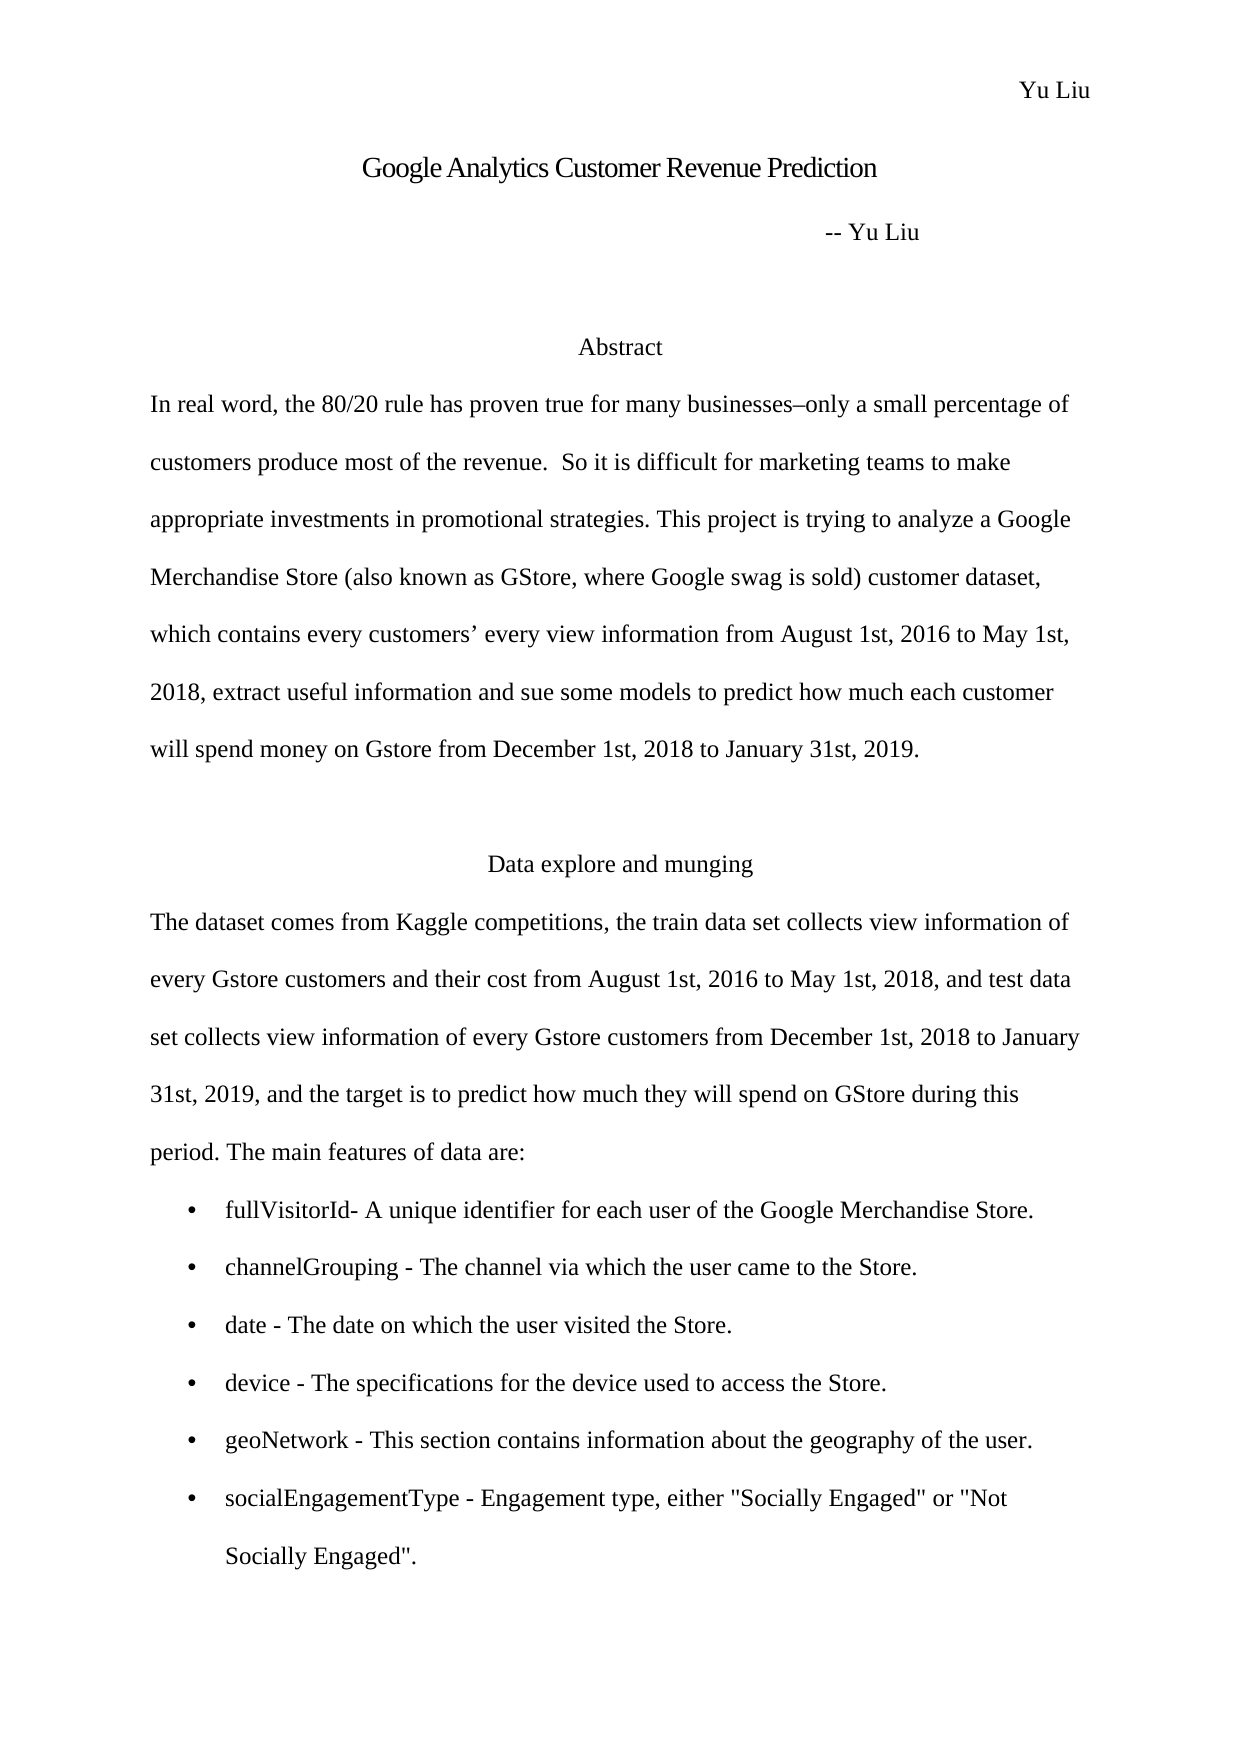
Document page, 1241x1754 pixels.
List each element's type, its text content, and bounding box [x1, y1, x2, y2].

list device - The specifications for the device used to access the Store. [187, 1368, 1090, 1397]
list socialEngagementType - Engagement type, either "Socially Engaged" or "Not Socially Engaged". [187, 1483, 1090, 1569]
list geoNetwork - This section contains information about the geography of the user. [187, 1425, 1090, 1454]
text The dataset comes from Kaggle competitions, the train data set collects view information of every Gstore customers and their cost from August 1st, 2016 to May 1st, 2018, and test data set collects view information of every Gstore customers from December 1st, 2018 to January 31st, 2019, and the target is to predict how much they will spend on GStore during this period. The main features of data are: [150, 907, 1090, 1166]
subtitle Abstract [150, 332, 1090, 361]
list channelGrouping - The channel via which the user came to the Store. [187, 1252, 1090, 1281]
list fullVisitorId- A unique identifier for each user of the Google Merchandise Store. [187, 1194, 1090, 1223]
title Google Analytics Customer Revenue Prediction [150, 150, 1090, 183]
list date - The date on which the user visited the Store. [187, 1310, 1090, 1339]
text In real word, the 80/20 rule has proven true for many businesses–only a small percentage of customers produce most of the revenue. So it is difficult for marketing teams to make appropriate investments in promotional strategies. This project is trying to analyze a Google Merchandise Store (also known as GStore, where Google swag is sold) customer dataset, which contains every customers’ every view information from August 1st, 2016 to May 1st, 2018, extract useful information and sue some models to predict how much each customer will spend money on Gstore from December 1st, 2018 to January 31st, 2019. [150, 389, 1090, 763]
text -- Yu Liu [150, 217, 1090, 246]
subtitle Data explore and munging [150, 849, 1090, 878]
